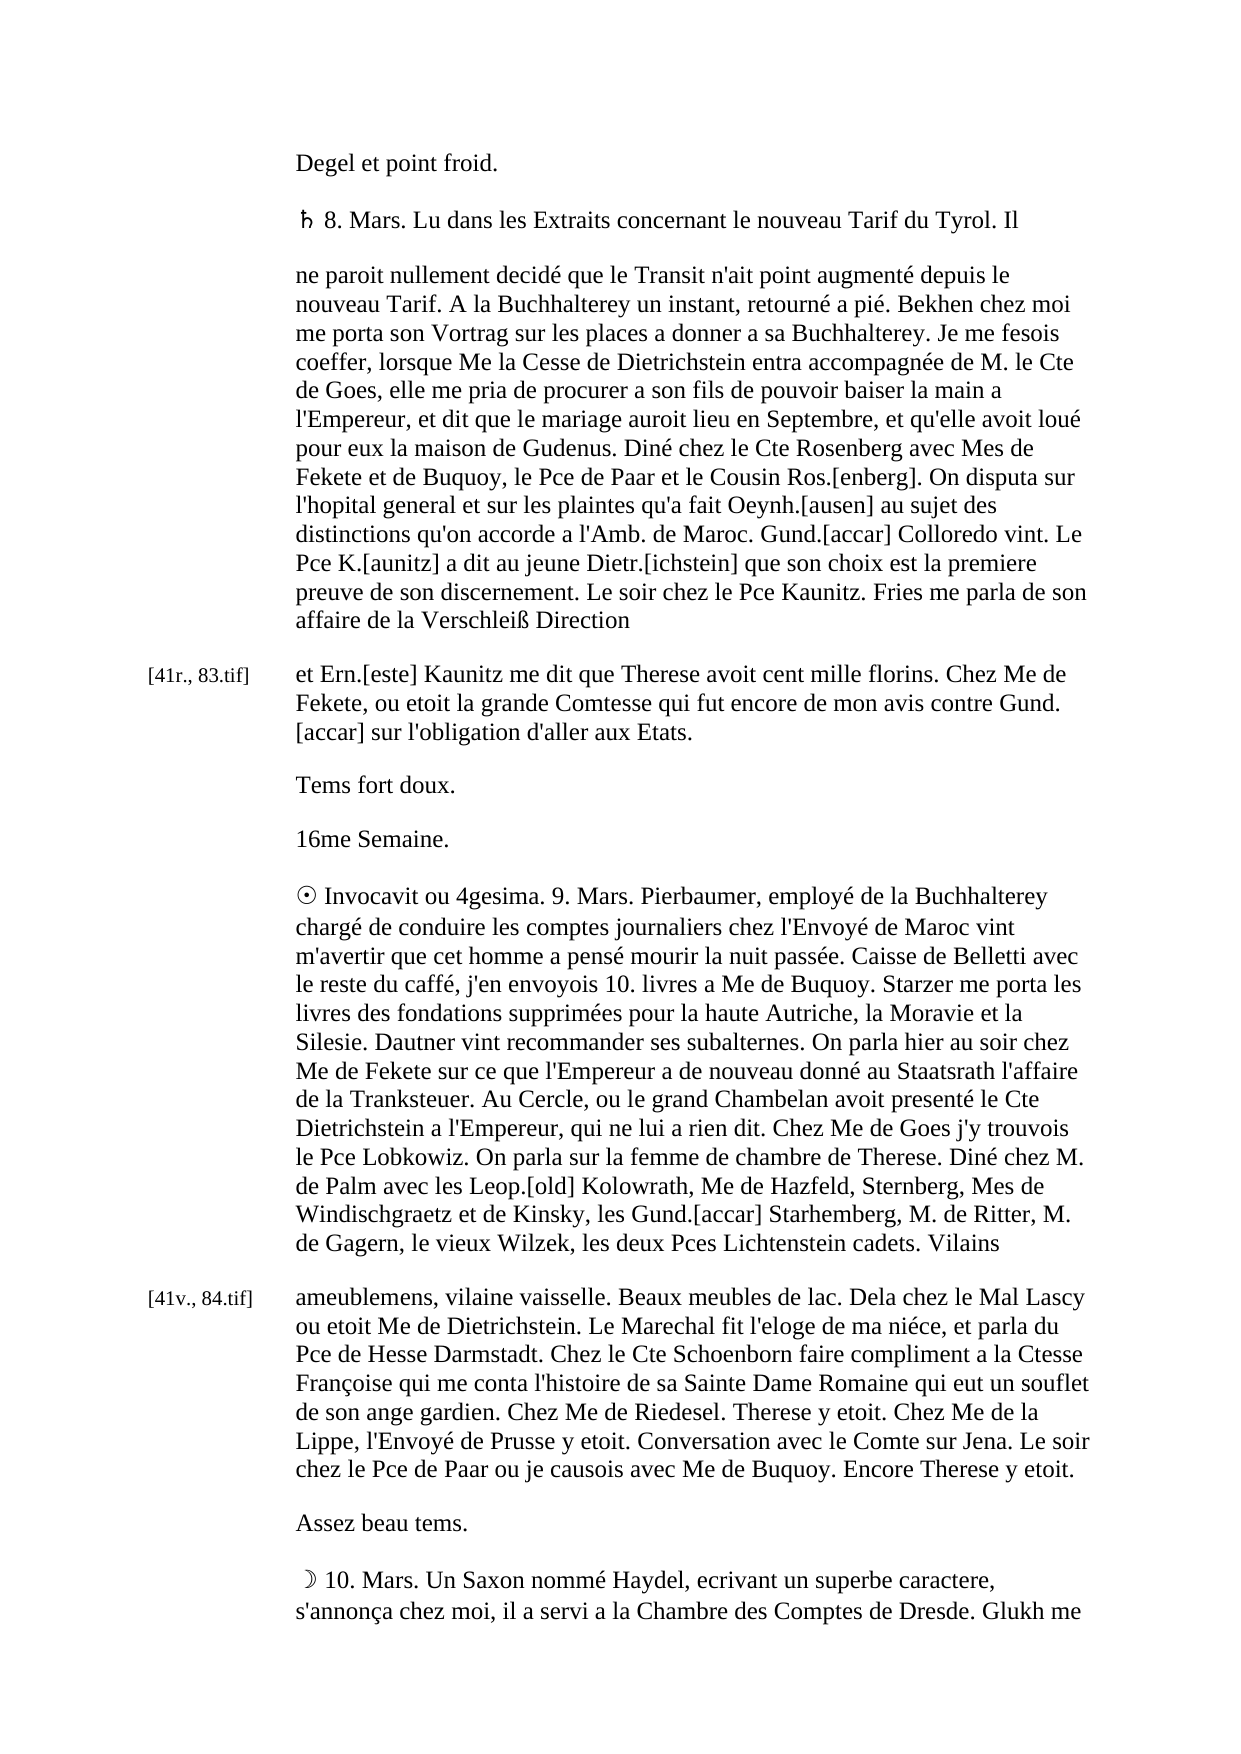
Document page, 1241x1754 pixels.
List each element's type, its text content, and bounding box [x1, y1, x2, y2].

text ne paroit nullement decidé que le Transit n'ait point augmenté depuis le nouveau Tarif. A la Buchhalterey un instant, retourné a pié. Bekhen chez moi me porta son Vortrag sur les places a donner a sa Buchhalterey. Je me fesois coeffer, lorsque Me la Cesse de Dietrichstein entra accompagnée de M. le Cte de Goes, elle me pria de procurer a son fils de pouvoir baiser la main a l'Empereur, et dit que le mariage auroit lieu en Septembre, et qu'elle avoit loué pour eux la maison de Gudenus. Diné chez le Cte Rosenberg avec Mes de Fekete et de Buquoy, le Pce de Paar et le Cousin Ros.[enberg]. On disputa sur l'hopital general et sur les plaintes qu'a fait Oeynh.[ausen] au sujet des distinctions qu'on accorde a l'Amb. de Maroc. Gund.[accar] Colloredo vint. Le Pce K.[aunitz] a dit au jeune Dietr.[ichstein] que son choix est la premiere preuve de son discernement. Le soir chez le Pce Kaunitz. Fries me parla de son affaire de la Verschleiß Direction [295, 260, 1093, 634]
text Degel et point froid. [295, 148, 1093, 176]
text Tems fort doux. [295, 770, 1093, 799]
text Assez beau tems. [295, 1508, 1093, 1537]
text 16me Semaine. [295, 824, 1093, 853]
text [41r., 83.tif] et Ern.[este] Kaunitz me dit que Therese avoit cent mille florins. Chez Me de Fekete, ou etoit la grande Comtesse qui fut encore de mon avis contre Gund.[accar] sur l'obligation d'aller aux Etats. [148, 659, 1093, 745]
text [41v., 84.tif] ameublemens, vilaine vaisselle. Beaux meubles de lac. Dela chez le Mal Lascy ou etoit Me de Dietrichstein. Le Marechal fit l'eloge de ma niéce, et parla du Pce de Hesse Darmstadt. Chez le Cte Schoenborn faire compliment a la Ctesse Françoise qui me conta l'histoire de sa Sainte Dame Romaine qui eut un souflet de son ange gardien. Chez Me de Riedesel. Therese y etoit. Chez Me de la Lippe, l'Envoyé de Prusse y etoit. Conversation avec le Comte sur Jena. Le soir chez le Pce de Paar ou je causois avec Me de Buquoy. Encore Therese y etoit. [148, 1282, 1093, 1483]
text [295, 1562, 1093, 1625]
text ♄ 8. Mars. Lu dans les Extraits concernant le nouveau Tarif du Tyrol. Il [295, 201, 1093, 235]
text ☉ Invocavit ou 4gesima. 9. Mars. Pierbaumer, employé de la Buchhalterey chargé de conduire les comptes journaliers chez l'Envoyé de Maroc vint m'avertir que cet homme a pensé mourir la nuit passée. Caisse de Belletti avec le reste du caffé, j'en envoyois 10. livres a Me de Buquoy. Starzer me porta les livres des fondations supprimées pour la haute Autriche, la Moravie et la Silesie. Dautner vint recommander ses subalternes. On parla hier au soir chez Me de Fekete sur ce que l'Empereur a de nouveau donné au Staatsrath l'affaire de la Tranksteuer. Au Cercle, ou le grand Chambelan avoit presenté le Cte Dietrichstein a l'Empereur, qui ne lui a rien dit. Chez Me de Goes j'y trouvois le Pce Lobkowiz. On parla sur la femme de chambre de Therese. Diné chez M. de Palm avec les Leop.[old] Kolowrath, Me de Hazfeld, Sternberg, Mes de Windischgraetz et de Kinsky, les Gund.[accar] Starhemberg, M. de Ritter, M. de Gagern, le vieux Wilzek, les deux Pces Lichtenstein cadets. Vilains [295, 878, 1093, 1257]
